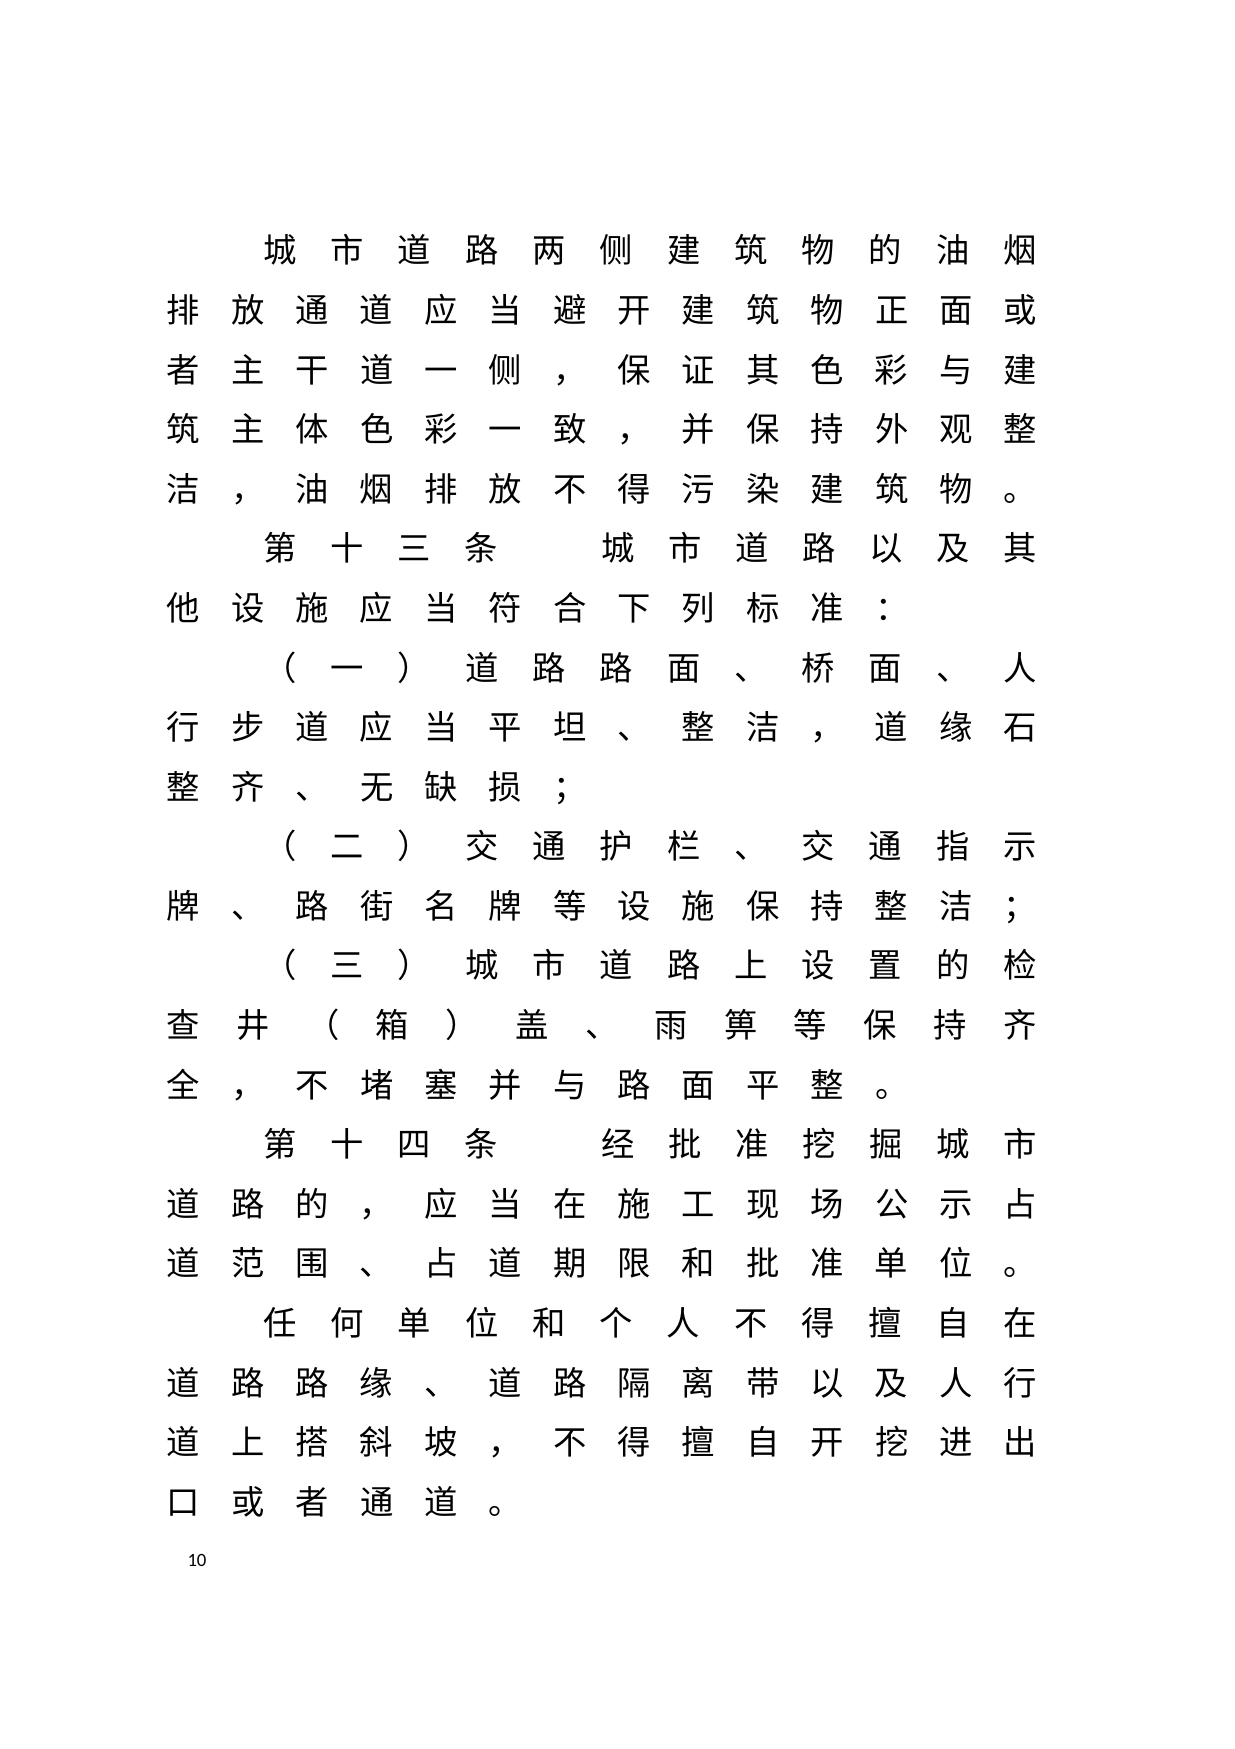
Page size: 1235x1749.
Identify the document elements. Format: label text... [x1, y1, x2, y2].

text 第十三条 城市道路以及其他设施应当符合下列标准： [167, 517, 1068, 636]
text 城市道路两侧建筑物的油烟排放通道应当避开建筑物正面或者主干道一侧，保证其色彩与建筑主体色彩一致，并保持外观整洁，油烟排放不得污染建筑物。 [167, 219, 1068, 517]
text （二）交通护栏、交通指示牌、路街名牌等设施保持整洁； [167, 814, 1068, 934]
text （三）城市道路上设置的检查井（箱）盖、雨箅等保持齐全，不堵塞并与路面平整。 [167, 934, 1068, 1112]
text （一）道路路面、桥面、人行步道应当平坦、整洁，道缘石整齐、无缺损； [167, 636, 1068, 814]
text 任何单位和个人不得擅自在道路路缘、道路隔离带以及人行道上搭斜坡，不得擅自开挖进出口或者通道。 [167, 1291, 1068, 1529]
text 第十四条 经批准挖掘城市道路的，应当在施工现场公示占道范围、占道期限和批准单位。 [167, 1112, 1068, 1291]
